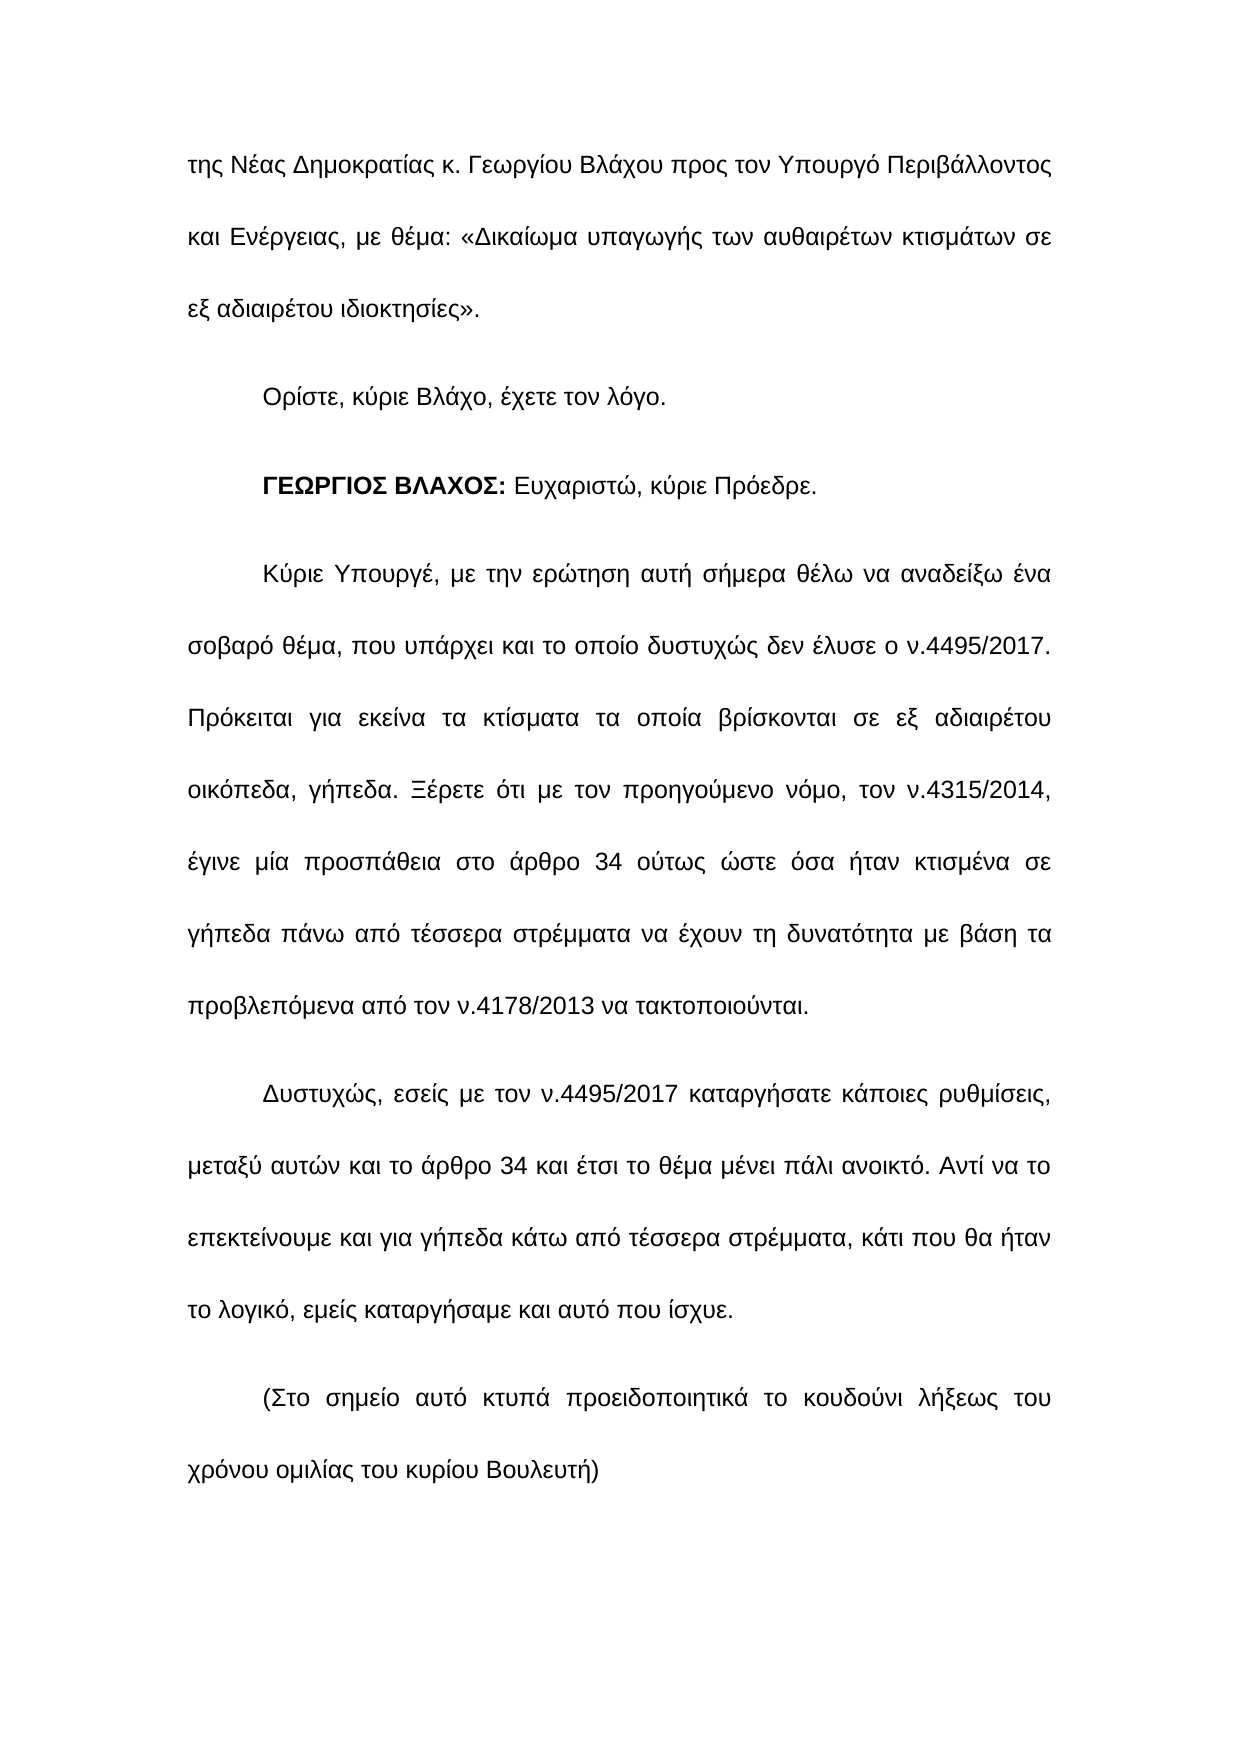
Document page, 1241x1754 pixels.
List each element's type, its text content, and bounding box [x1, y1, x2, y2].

text ΓΕΩΡΓΙΟΣ ΒΛΑΧΟΣ: Ευχαριστώ, κύριε Πρόεδρε. [187, 471, 1053, 499]
text Κύριε Υπουργέ, με την ερώτηση αυτή σήμερα θέλω να αναδείξω ένα σοβαρό θέμα, που υπάρχει και το οποίο δυστυχώς δεν έλυσε ο ν.4495/2017. Πρόκειται για εκείνα τα κτίσματα τα οποία βρίσκονται σε εξ αδιαιρέτου οικόπεδα, γήπεδα. Ξέρετε ότι με τον προηγούμενο νόμο, τον ν.4315/2014, έγινε μία προσπάθεια στο άρθρο 34 ούτως ώστε όσα ήταν κτισμένα σε γήπεδα πάνω από τέσσερα στρέμματα να έχουν τη δυνατότητα με βάση τα προβλεπόμενα από τον ν.4178/2013 να τακτοποιούνται. [187, 559, 1053, 1019]
text (Στο σημείο αυτό κτυπά προειδοποιητικά το κουδούνι λήξεως του χρόνου ομιλίας του κυρίου Βουλευτή) [187, 1383, 1053, 1484]
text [187, 150, 1053, 322]
text Δυστυχώς, εσείς με τον ν.4495/2017 καταργήσατε κάποιες ρυθμίσεις, μεταξύ αυτών και το άρθρο 34 και έτσι το θέμα μένει πάλι ανοικτό. Αντί να το επεκτείνουμε και για γήπεδα κάτω από τέσσερα στρέμματα, κάτι που θα ήταν το λογικό, εμείς καταργήσαμε και αυτό που ίσχυε. [187, 1079, 1053, 1323]
text Ορίστε, κύριε Βλάχο, έχετε τον λόγο. [187, 382, 1053, 411]
